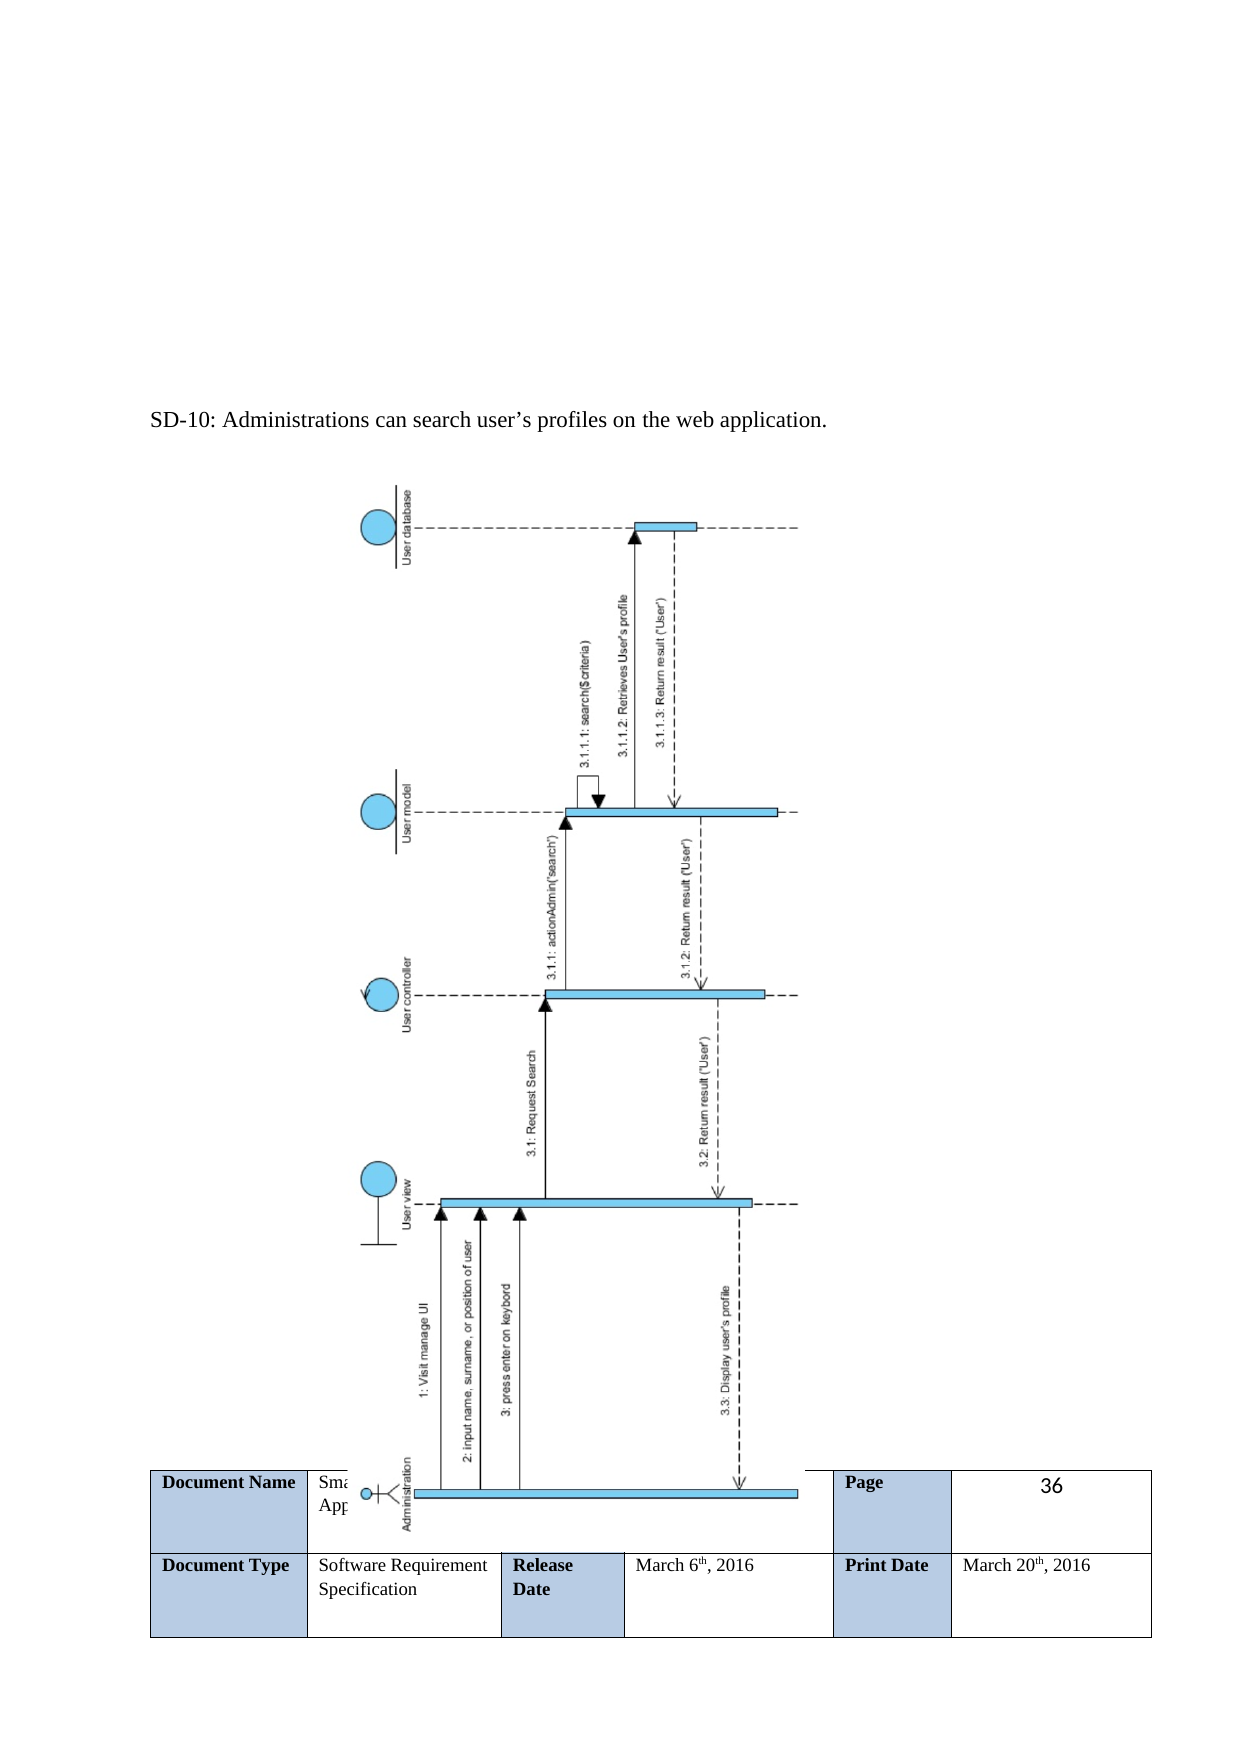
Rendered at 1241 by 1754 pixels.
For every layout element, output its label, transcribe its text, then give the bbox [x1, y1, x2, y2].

text SD-10: Administrations can search user’s profiles on the web application. [150, 406, 1090, 433]
picture [348, 468, 805, 1552]
